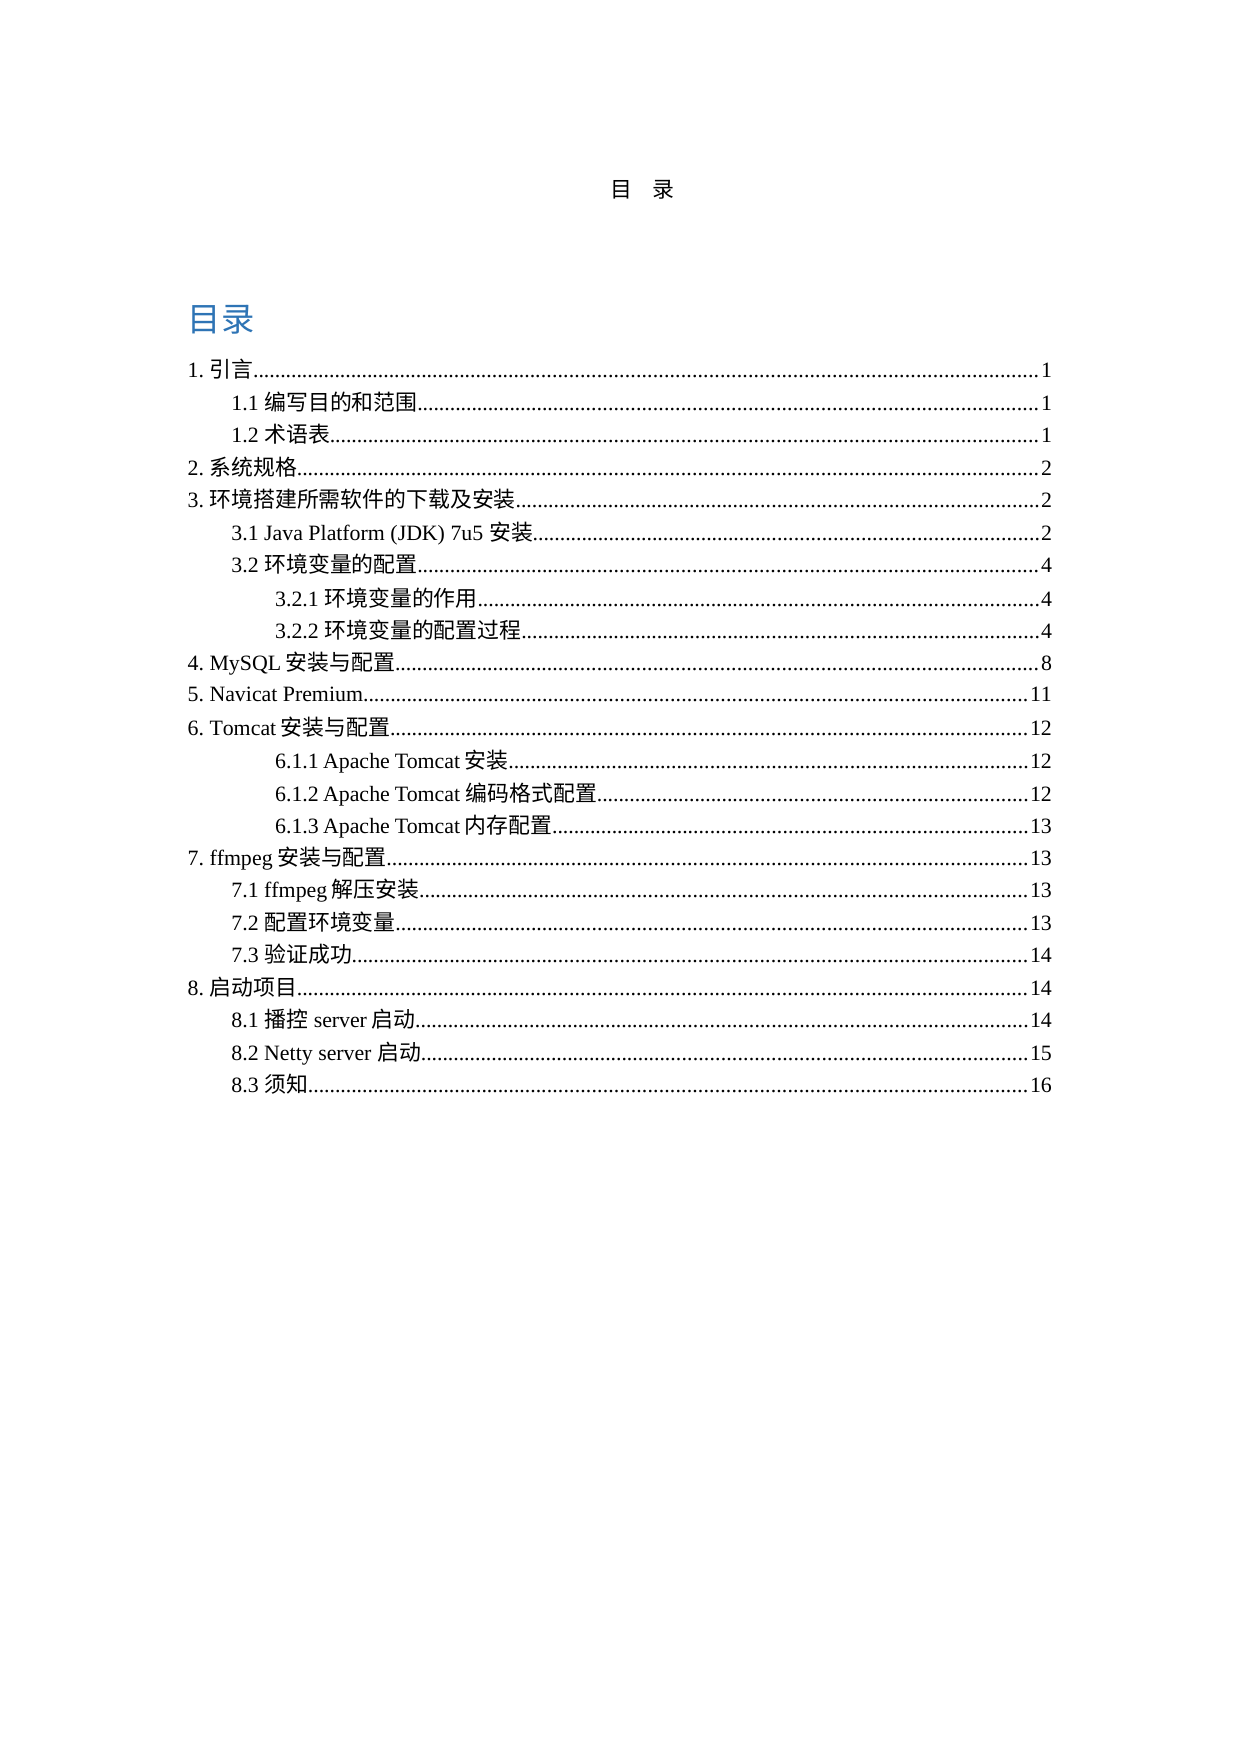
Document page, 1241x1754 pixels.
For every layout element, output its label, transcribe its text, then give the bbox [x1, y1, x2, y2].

text 目 录 [187, 172, 1053, 204]
